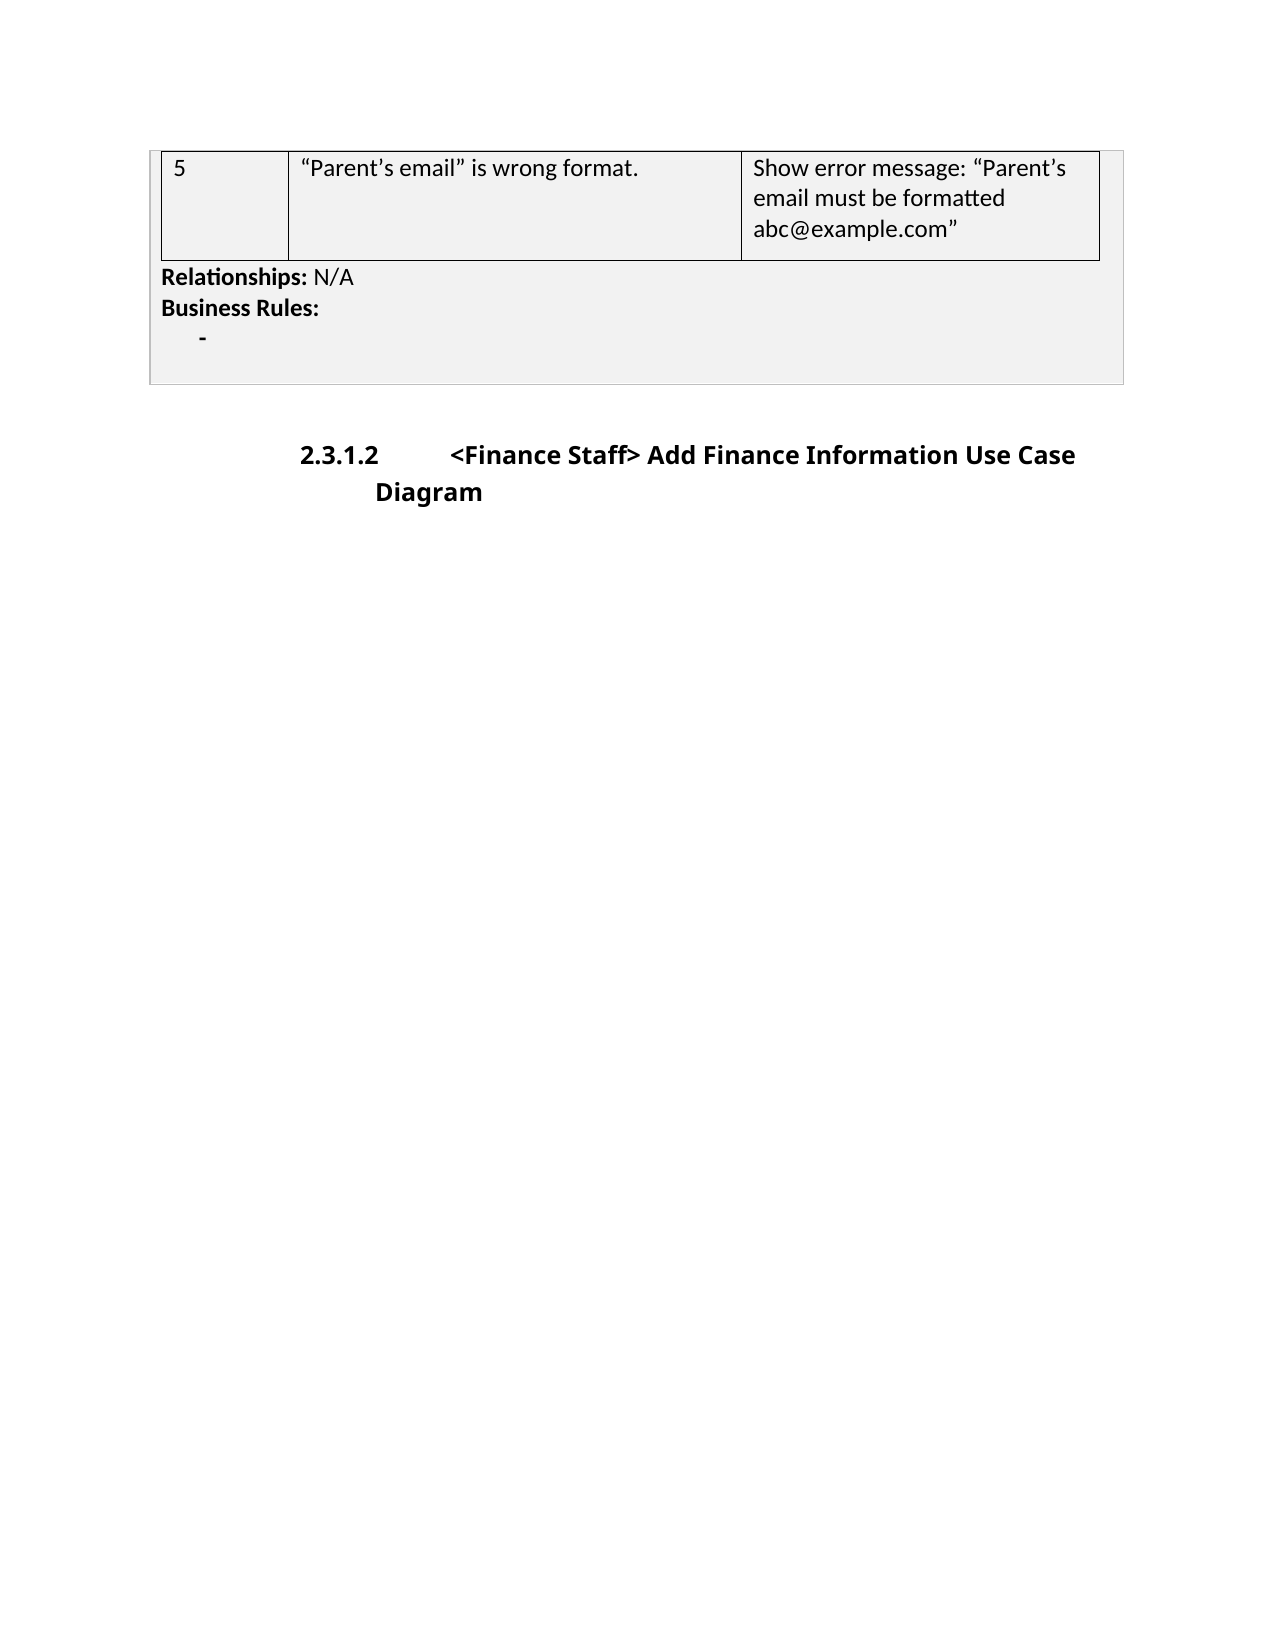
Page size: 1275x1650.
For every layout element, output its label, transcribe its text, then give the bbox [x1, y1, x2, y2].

list <Finance Staff> Add Finance Information Use Case Diagram [300, 438, 1125, 509]
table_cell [151, 151, 1123, 383]
